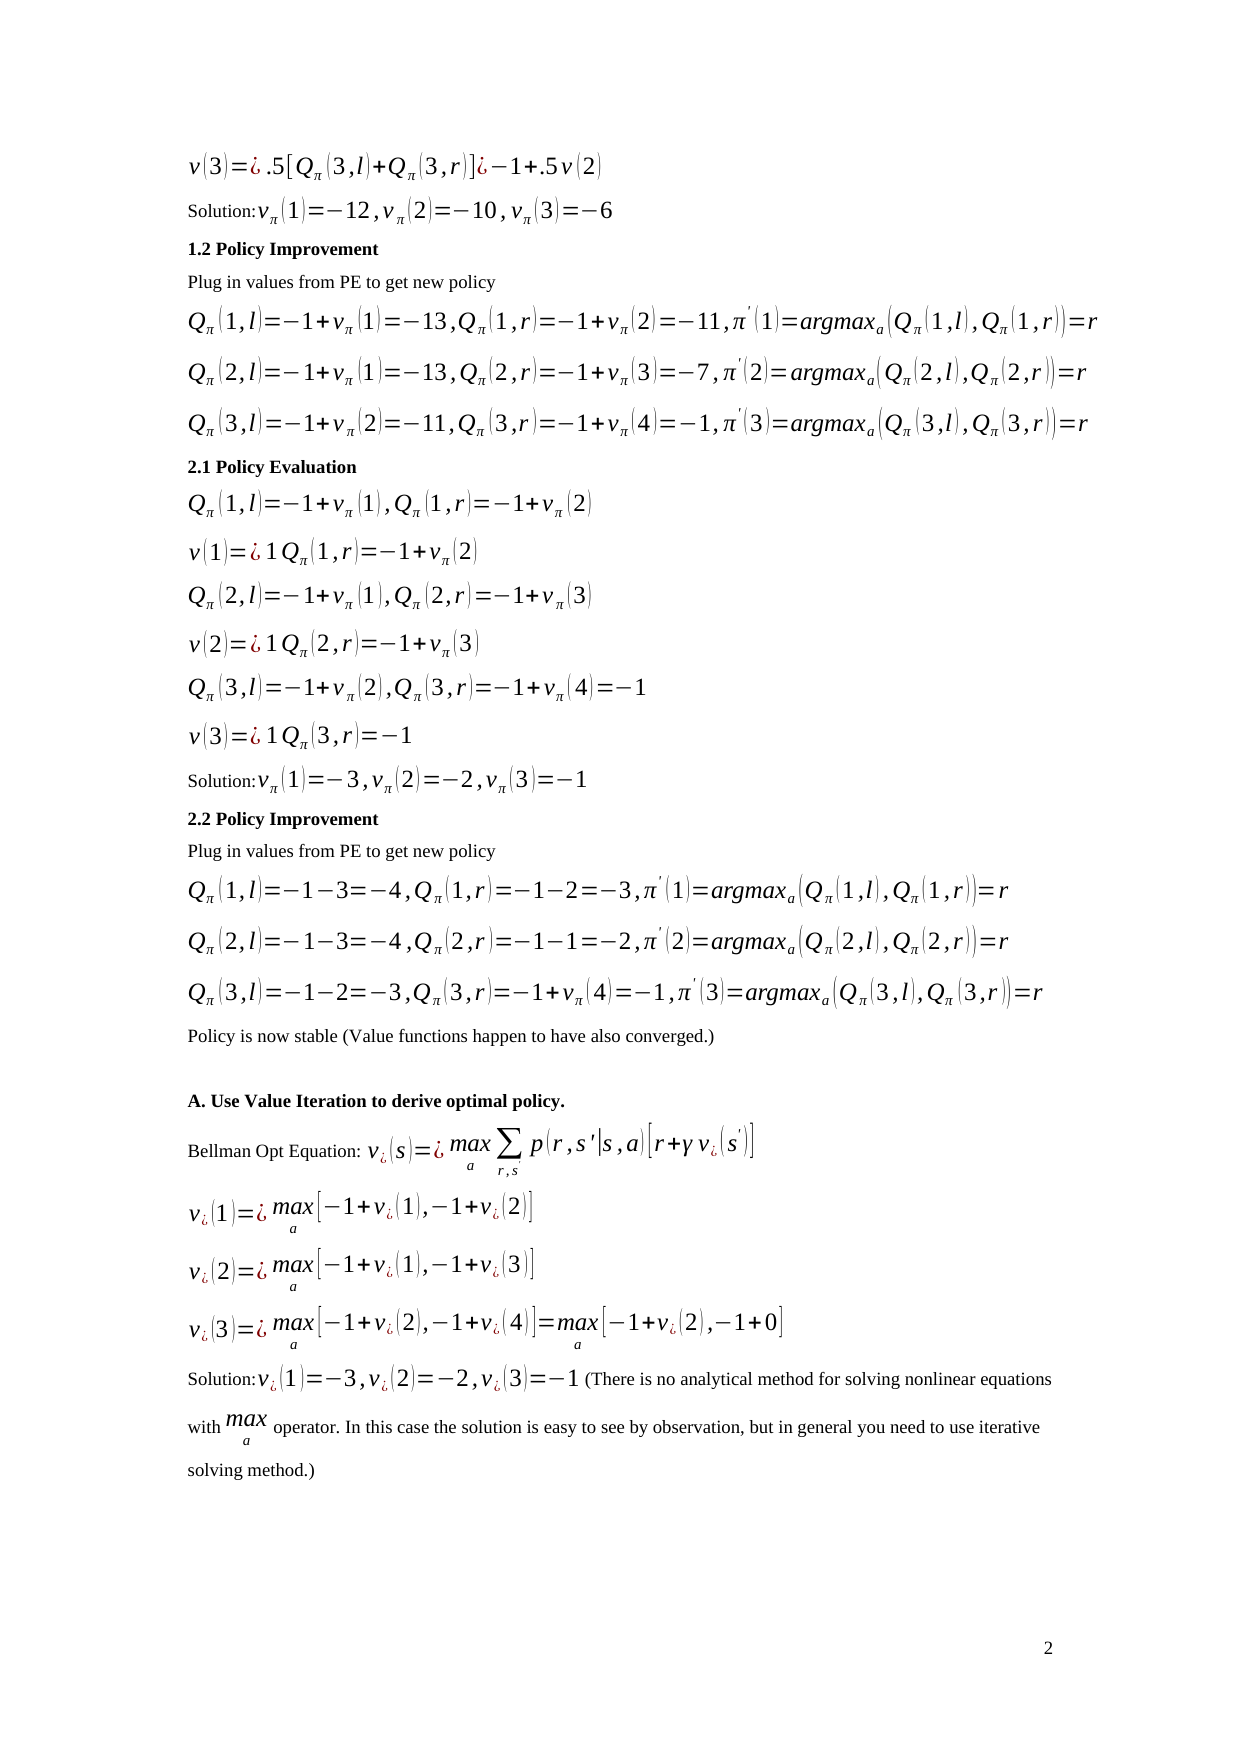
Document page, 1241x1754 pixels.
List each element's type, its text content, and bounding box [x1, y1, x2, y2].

text Plug in values from PE to get new policy [187, 271, 1053, 292]
text Bellman Opt Equation: [187, 1122, 1053, 1179]
text 2.1 Policy Evaluation [187, 456, 1053, 477]
text Solution: (There is no analytical method for solving nonlinear equations with operator. In this case the solution is easy to see by observation, but in general you need to use iterative solving method.) [187, 1363, 1053, 1481]
text 2.2 Policy Improvement [187, 807, 1053, 829]
text A. Use Value Iteration to derive optimal policy. [187, 1090, 1053, 1111]
text Policy is now stable (Value functions happen to have also converged.) [187, 1025, 1053, 1047]
text Solution: [187, 764, 1053, 797]
text Solution: [187, 195, 1053, 227]
text 1.2 Policy Improvement [187, 238, 1053, 260]
text Plug in values from PE to get new policy [187, 840, 1053, 861]
